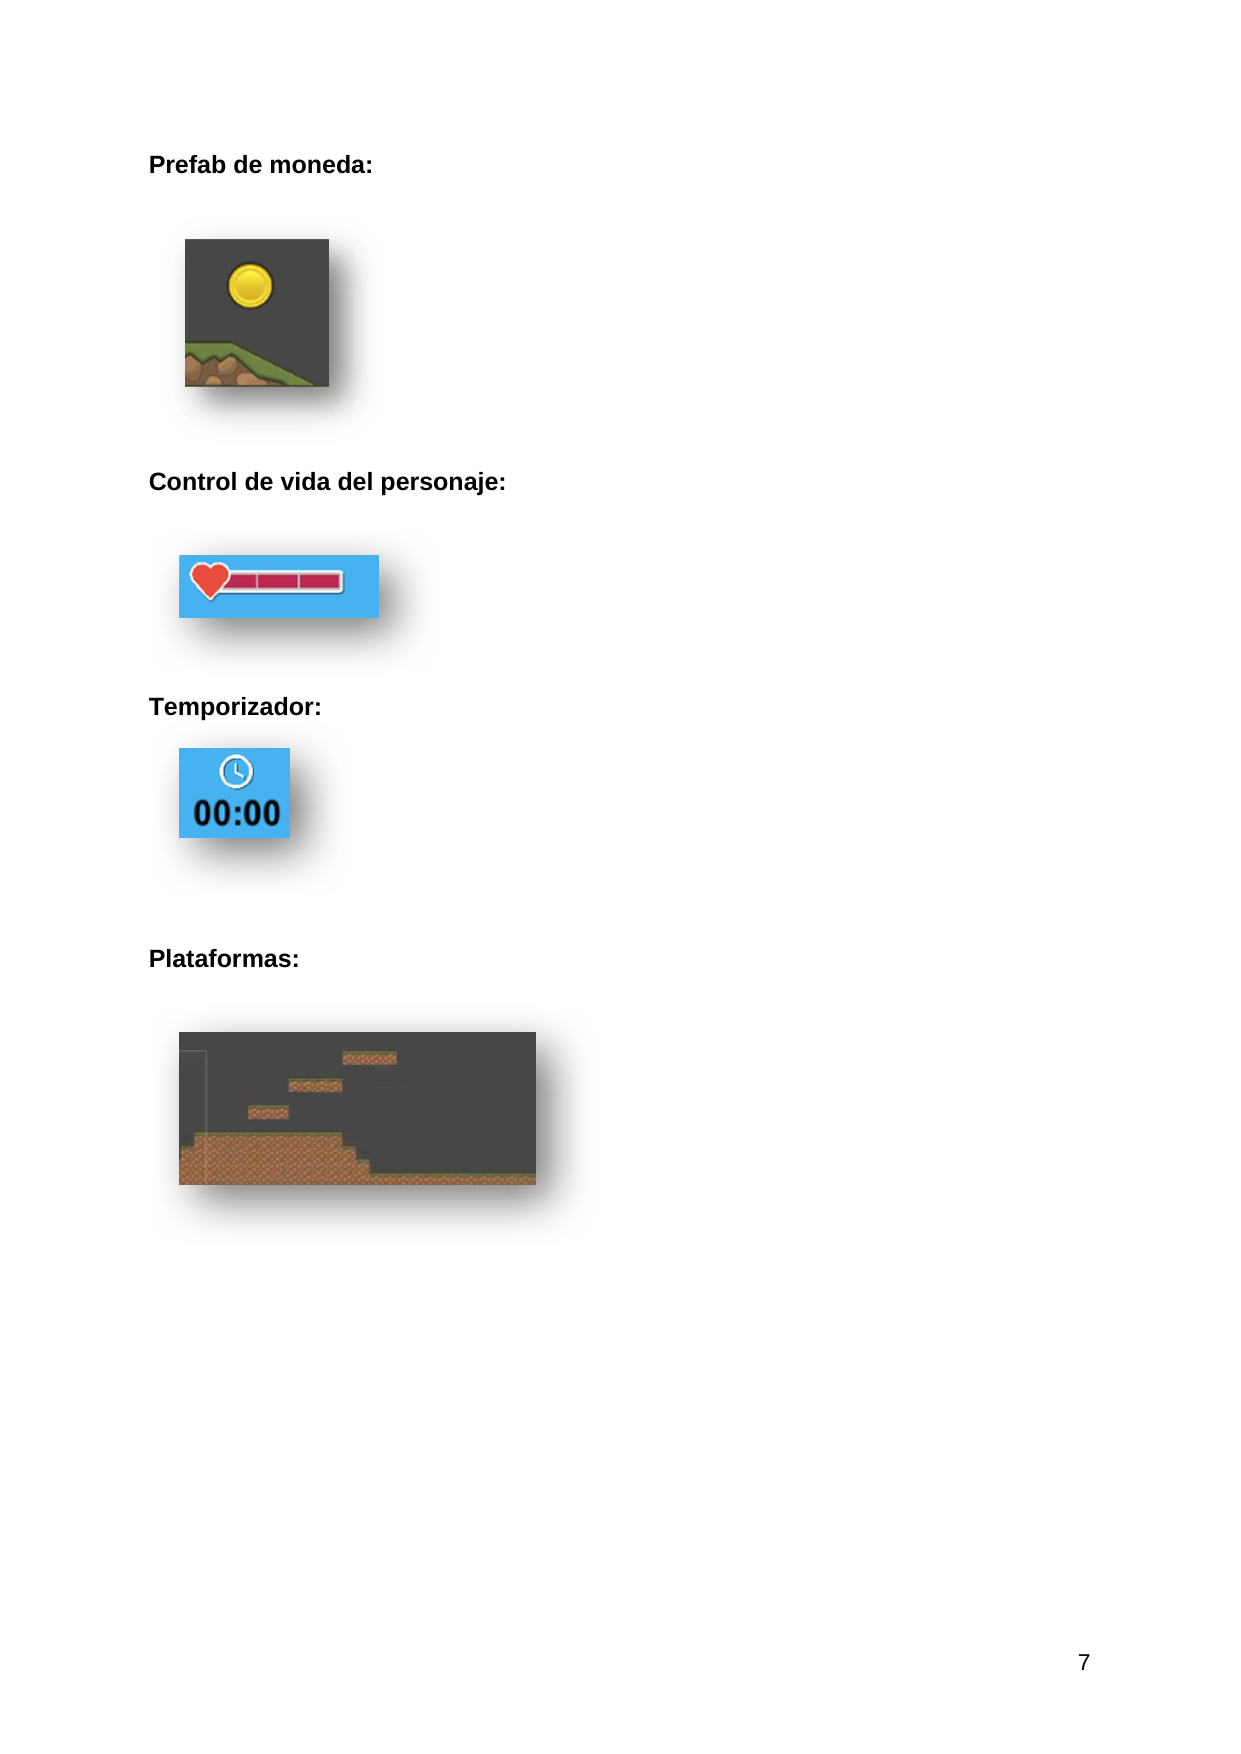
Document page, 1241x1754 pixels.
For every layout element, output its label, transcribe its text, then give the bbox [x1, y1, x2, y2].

text Control de vida del personaje: [148, 467, 1090, 496]
picture [153, 207, 394, 452]
text Prefab de moneda: [148, 150, 1090, 179]
picture [178, 554, 379, 618]
text Plataformas: [148, 944, 1090, 973]
picture [178, 1031, 536, 1185]
picture [178, 747, 290, 838]
text Temporizador: [148, 692, 1090, 721]
